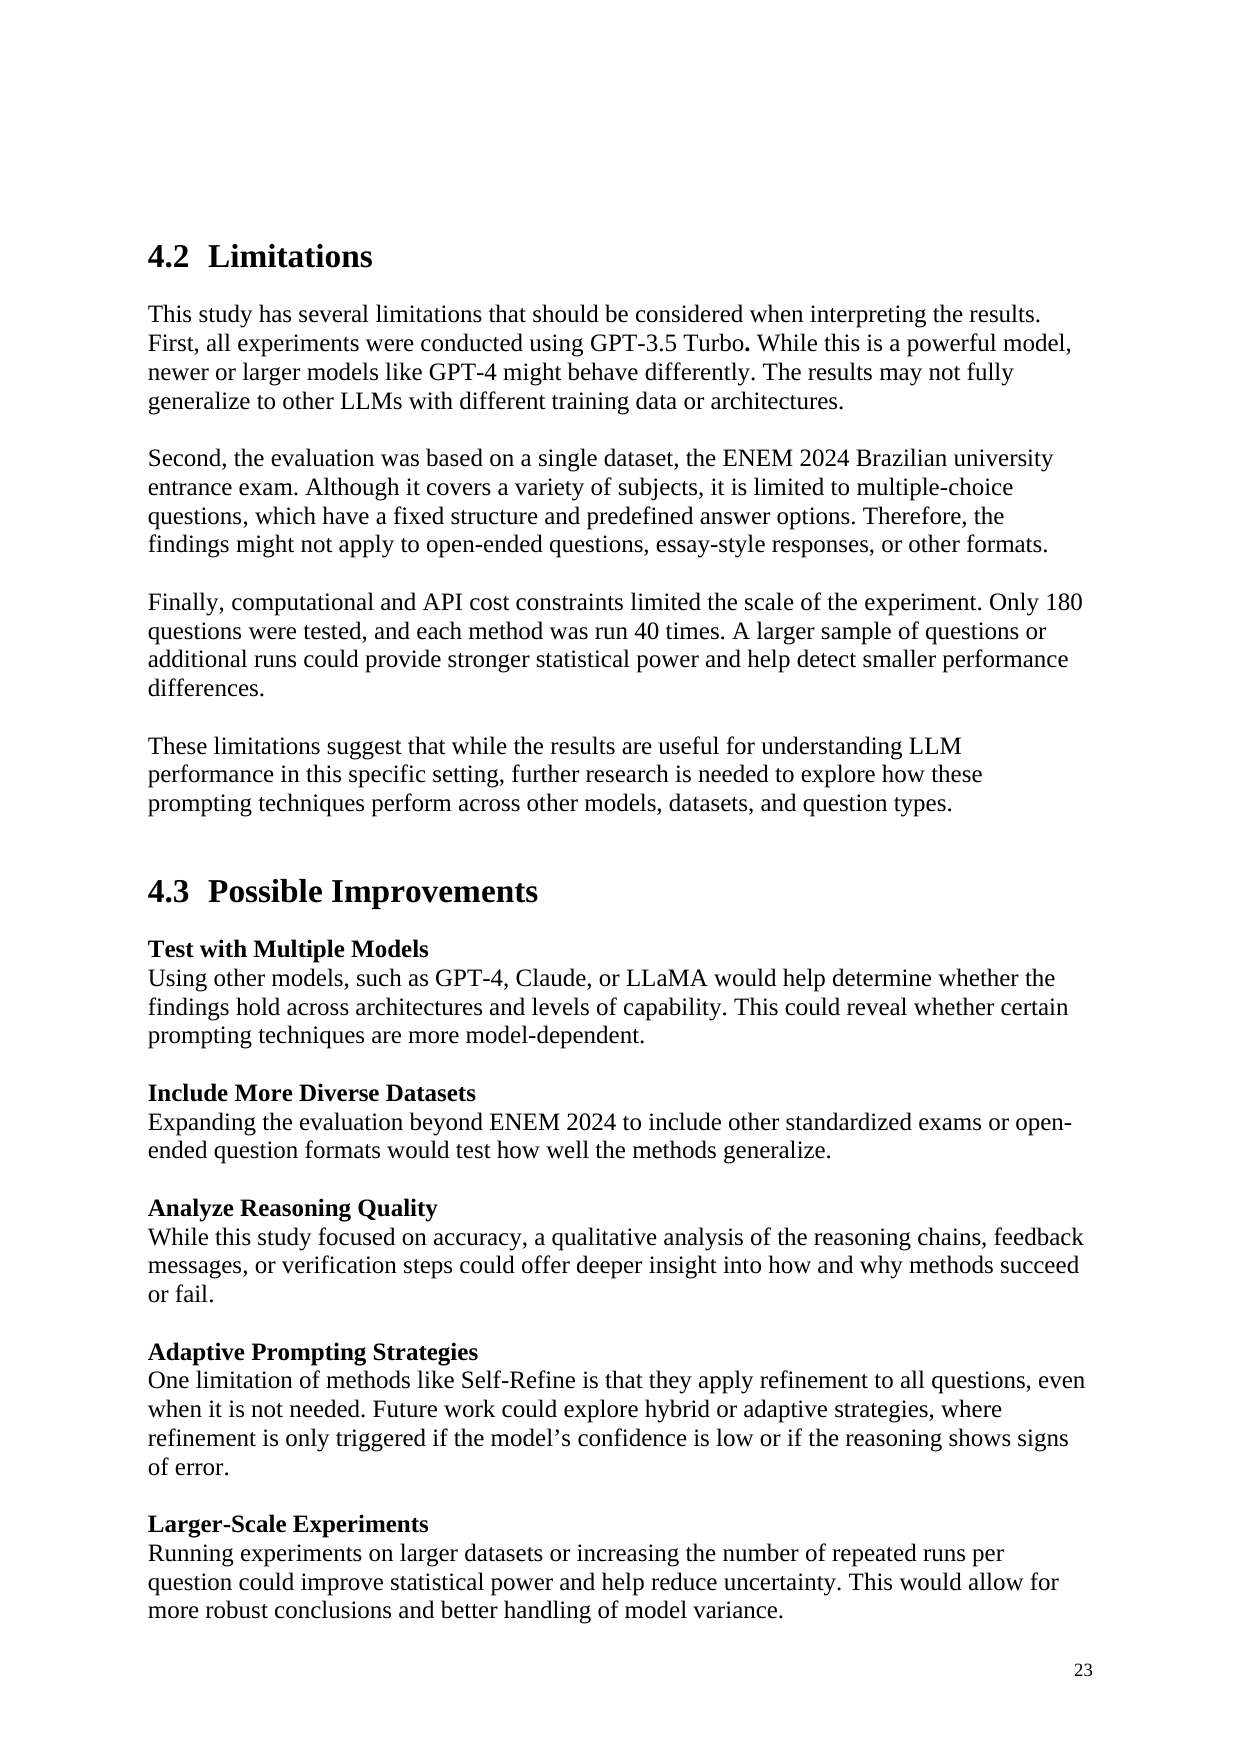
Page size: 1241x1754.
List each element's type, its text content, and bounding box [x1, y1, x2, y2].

text Test with Multiple Models Using other models, such as GPT-4, Claude, or LLaMA would help determine whether the findings hold across architectures and levels of capability. This could reveal whether certain prompting techniques are more model-dependent. [148, 934, 1092, 1049]
subtitle Possible Improvements [148, 871, 1092, 909]
text Larger-Scale Experiments Running experiments on larger datasets or increasing the number of repeated runs per question could improve statistical power and help reduce uncertainty. This would allow for more robust conclusions and better handling of model variance. [148, 1509, 1092, 1624]
text This study has several limitations that should be considered when interpreting the results. [148, 299, 1092, 328]
text Adaptive Prompting Strategies One limitation of methods like Self-Refine is that they apply refinement to all questions, even when it is not needed. Future work could explore hybrid or adaptive strategies, where refinement is only triggered if the model’s confidence is low or if the reasoning shows signs of error. [148, 1337, 1092, 1480]
subtitle Limitations [148, 236, 1092, 274]
text Include More Diverse Datasets Expanding the evaluation beyond ENEM 2024 to include other standardized exams or open-ended question formats would test how well the methods generalize. [148, 1078, 1092, 1164]
text First, all experiments were conducted using GPT-3.5 Turbo. While this is a powerful model, newer or larger models like GPT-4 might behave differently. The results may not fully generalize to other LLMs with different training data or architectures. [148, 328, 1092, 414]
text These limitations suggest that while the results are useful for understanding LLM performance in this specific setting, further research is needed to explore how these prompting techniques perform across other models, datasets, and question types. [148, 731, 1092, 817]
text Second, the evaluation was based on a single dataset, the ENEM 2024 Brazilian university entrance exam. Although it covers a variety of subjects, it is limited to multiple-choice questions, which have a fixed structure and predefined answer options. Therefore, the findings might not apply to open-ended questions, essay-style responses, or other formats. [148, 443, 1092, 558]
text Analyze Reasoning Quality While this study focused on accuracy, a qualitative analysis of the reasoning chains, feedback messages, or verification steps could offer deeper insight into how and why methods succeed or fail. [148, 1193, 1092, 1308]
text Finally, computational and API cost constraints limited the scale of the experiment. Only 180 questions were tested, and each method was run 40 times. A larger sample of questions or additional runs could provide stronger statistical power and help detect smaller performance differences. [148, 587, 1092, 702]
